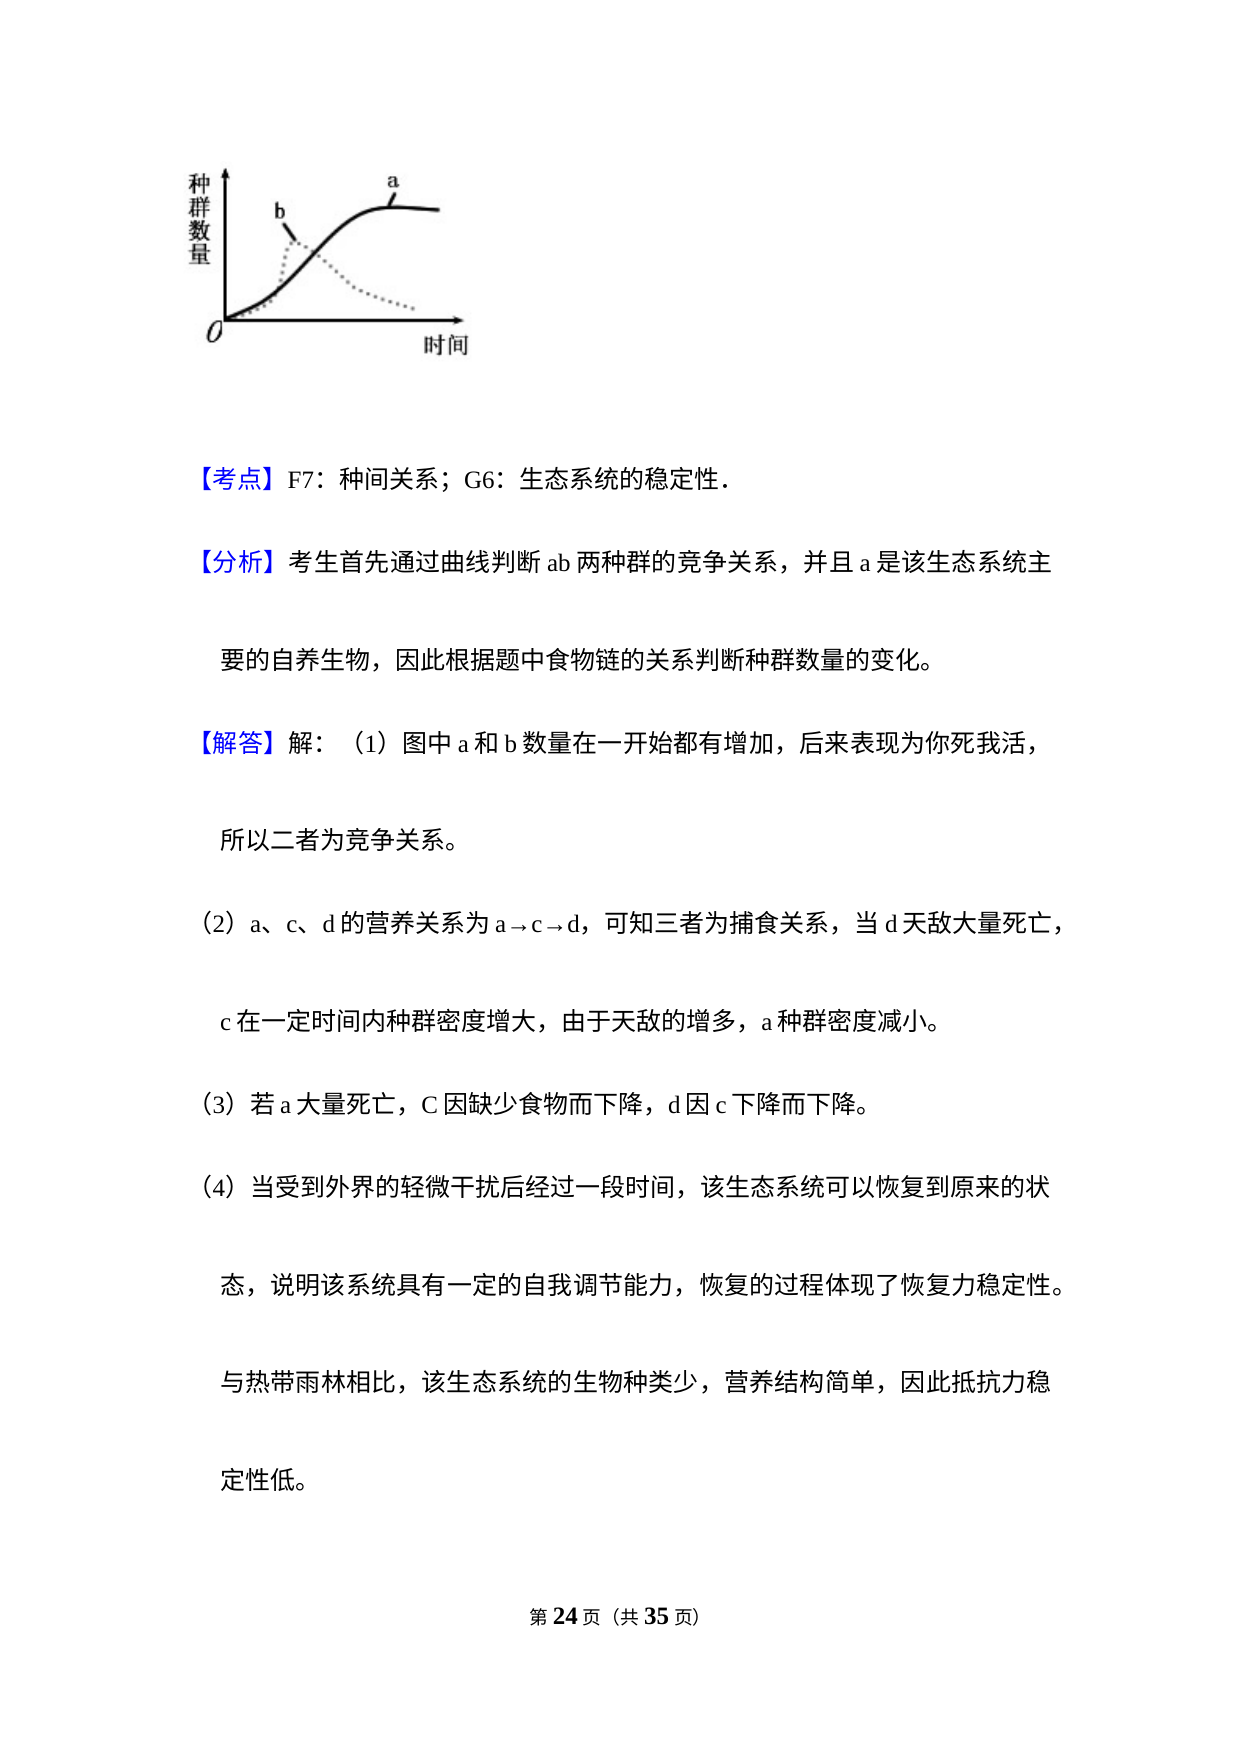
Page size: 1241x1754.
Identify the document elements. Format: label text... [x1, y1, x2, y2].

text （4）当受到外界的轻微干扰后经过一段时间，该生态系统可以恢复到原来的状态，说明该系统具有一定的自我调节能力，恢复的过程体现了恢复力稳定性。与热带雨林相比，该生态系统的生物种类少，营养结构简单，因此抵抗力稳定性低。 [187, 1153, 1053, 1511]
text 【考点】F7：种间关系；G6：生态系统的稳定性．菁优网版权所有 [187, 445, 1053, 510]
text （2）a、c、d的营养关系为a→c→d，可知三者为捕食关系，当d天敌大量死亡，c在一定时间内种群密度增大，由于天敌的增多，a种群密度减小。 [187, 889, 1053, 1052]
text 【分析】考生首先通过曲线判断ab两种群的竞争关系，并且a是该生态系统主要的自养生物，因此根据题中食物链的关系判断种群数量的变化。 [187, 528, 1053, 691]
text （3）若a大量死亡，C因缺少食物而下降，d因c下降而下降。 [187, 1070, 1053, 1135]
text 【解答】解：（1）图中a和b数量在一开始都有增加，后来表现为你死我活，所以二者为竞争关系。 [187, 709, 1053, 871]
picture [183, 161, 481, 363]
